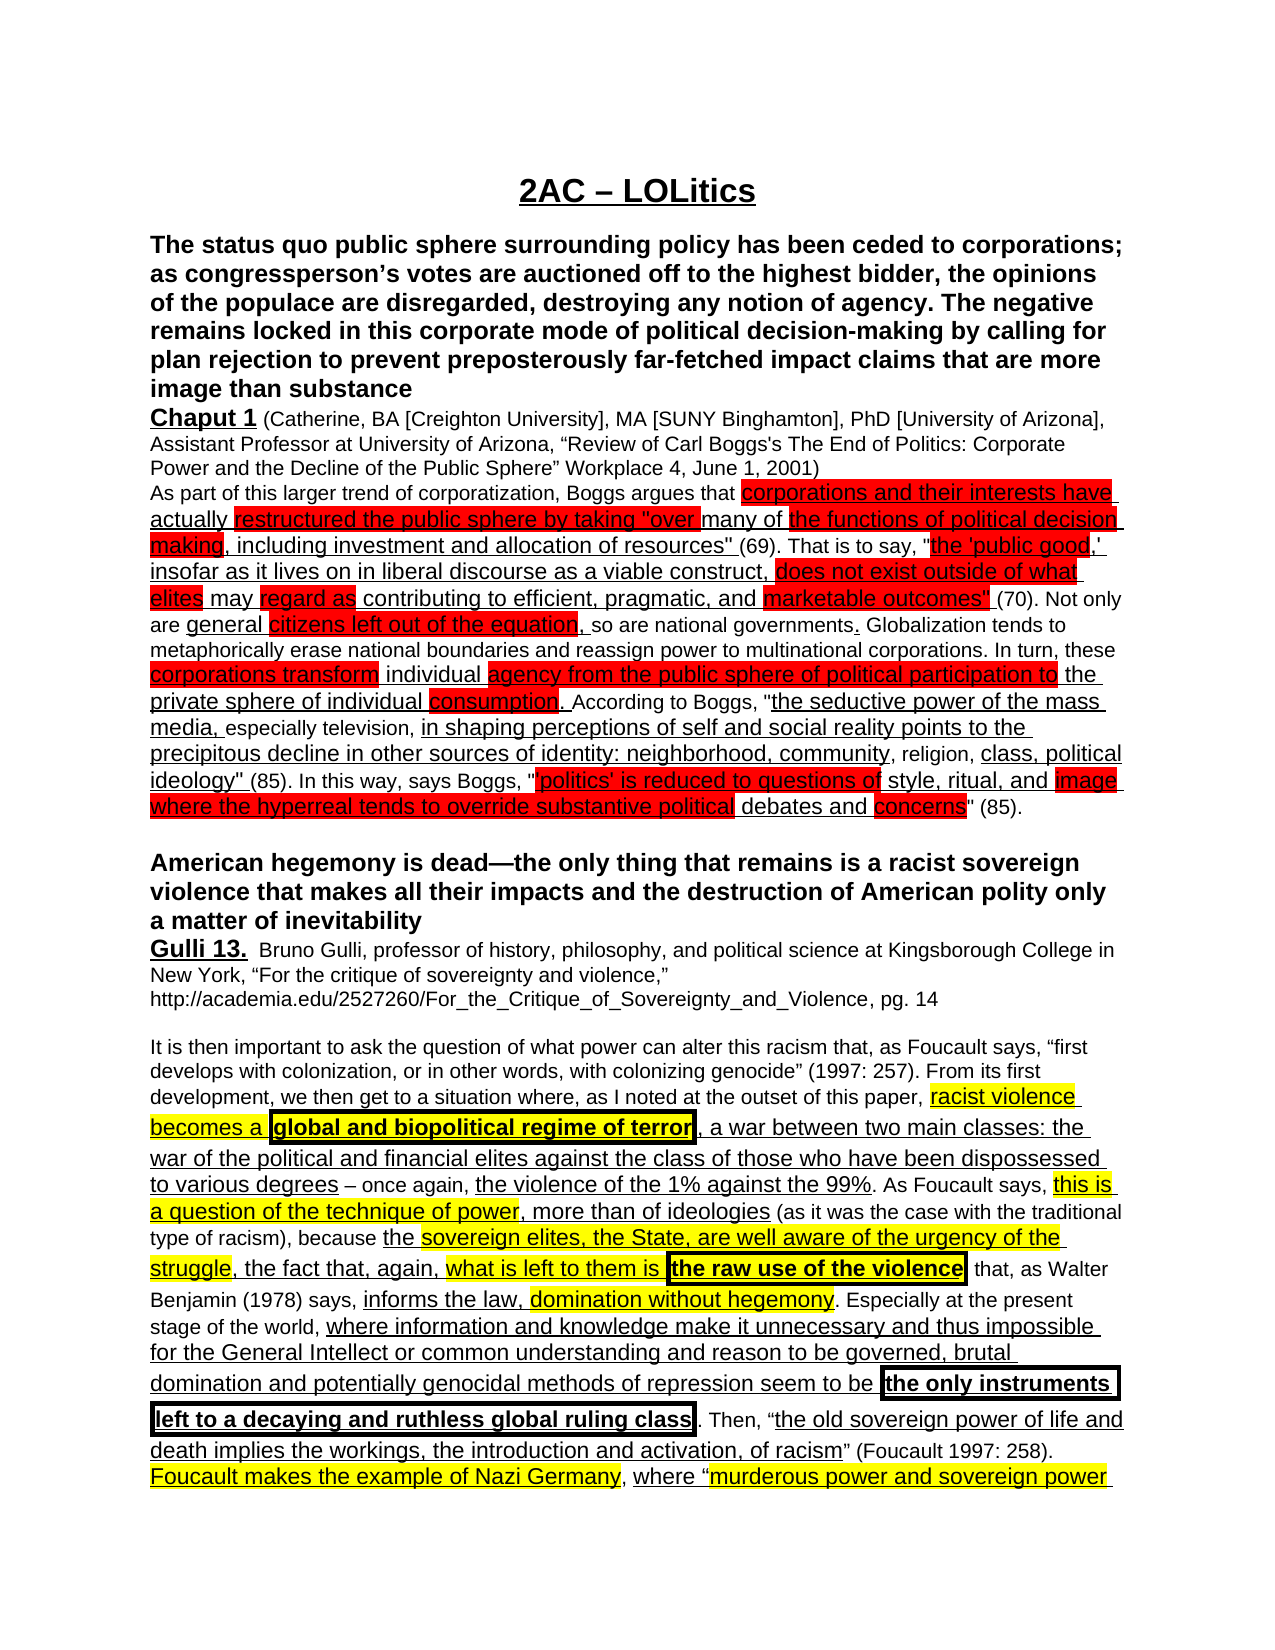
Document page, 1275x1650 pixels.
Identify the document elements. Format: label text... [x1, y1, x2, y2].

subtitle 2AC – LOLitics [150, 171, 1125, 209]
text Chaput 1 (Catherine, BA [Creighton University], MA [SUNY Binghamton], PhD [University of Arizona], Assistant Professor at University of Arizona, “Review of Carl Boggs's The End of Politics: Corporate Power and the Decline of the Public Sphere” Workplace 4, June 1, 2001) [150, 403, 1125, 479]
text American hegemony is dead—the only thing that remains is a racist sovereign violence that makes all their impacts and the destruction of American polity only a matter of inevitability [150, 848, 1125, 934]
subtitle The status quo public sphere surrounding policy has been ceded to corporations; as congressperson’s votes are auctioned off to the highest bidder, the opinions of the populace are disregarded, destroying any notion of agency. The negative remains locked in this corporate mode of political decision-making by calling for plan rejection to prevent preposterously far-fetched impact claims that are more image than substance [150, 230, 1125, 403]
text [150, 1035, 1125, 1489]
text As part of this larger trend of corporatization, Boggs argues that corporations and their interests have actually restructured the public sphere by taking "over many of the functions of political decision making, including investment and allocation of resources" (69). That is to say, "the 'public good,' insofar as it lives on in liberal discourse as a viable construct, does not exist outside of what elites may regard as contributing to efficient, pragmatic, and marketable outcomes" (70). Not only are general citizens left out of the equation, so are national governments. Globalization tends to metaphorically erase national boundaries and reassign power to multinational corporations. In turn, these corporations transform individual agency from the public sphere of political participation to the private sphere of individual consumption. According to Boggs, "the seductive power of the mass media, especially television, in shaping perceptions of self and social reality points to the precipitous decline in other sources of identity: neighborhood, community, religion, class, political ideology" (85). In this way, says Boggs, "'politics' is reduced to questions of style, ritual, and image where the hyperreal tends to override substantive political debates and concerns" (85). [150, 479, 1125, 819]
text Gulli 13. Bruno Gulli, professor of history, philosophy, and political science at Kingsborough College in New York, “For the critique of sovereignty and violence,” http://academia.edu/2527260/For_the_Critique_of_Sovereignty_and_Violence, pg. 14 [150, 934, 1125, 1011]
